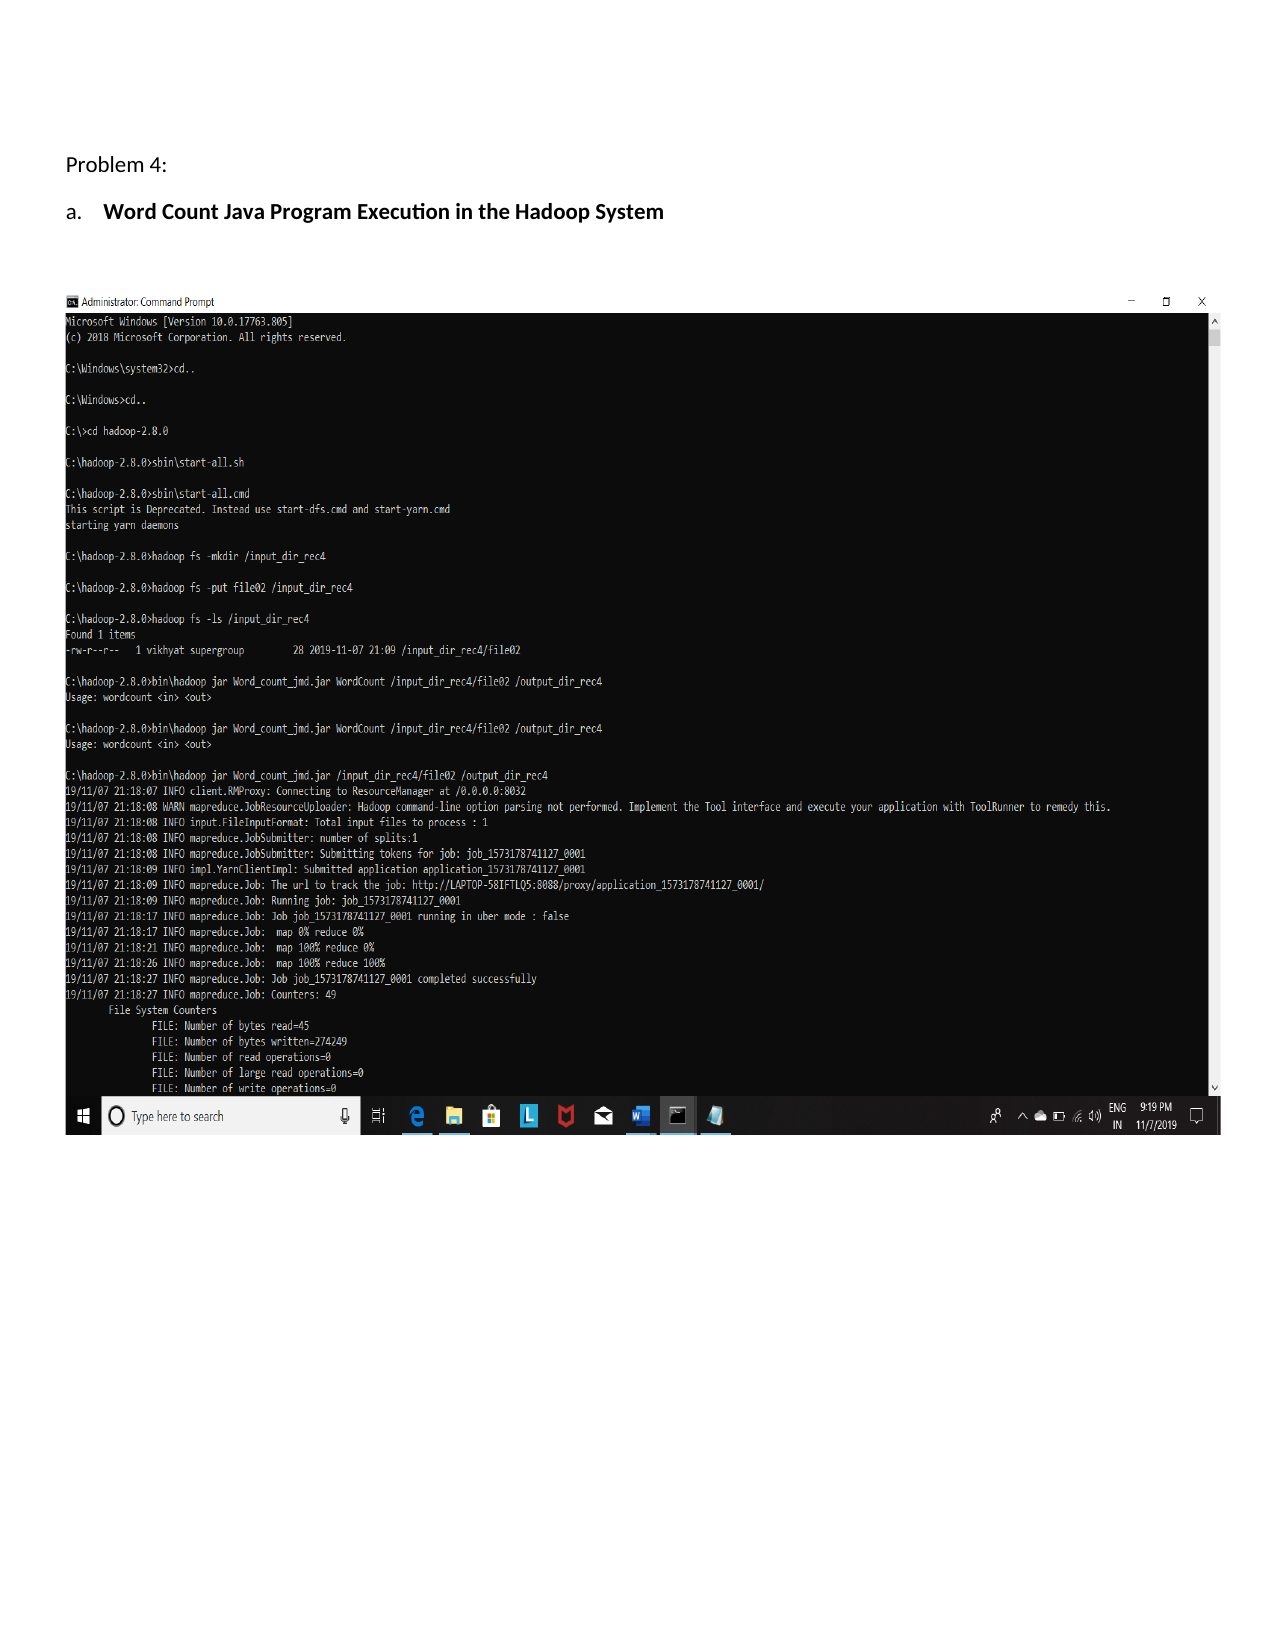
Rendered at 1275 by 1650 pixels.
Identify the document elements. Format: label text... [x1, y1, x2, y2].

list Word Count Java Program Execution in the Hadoop System [66, 197, 1219, 225]
picture [65, 290, 1221, 1135]
text Problem 4: [66, 150, 1219, 178]
